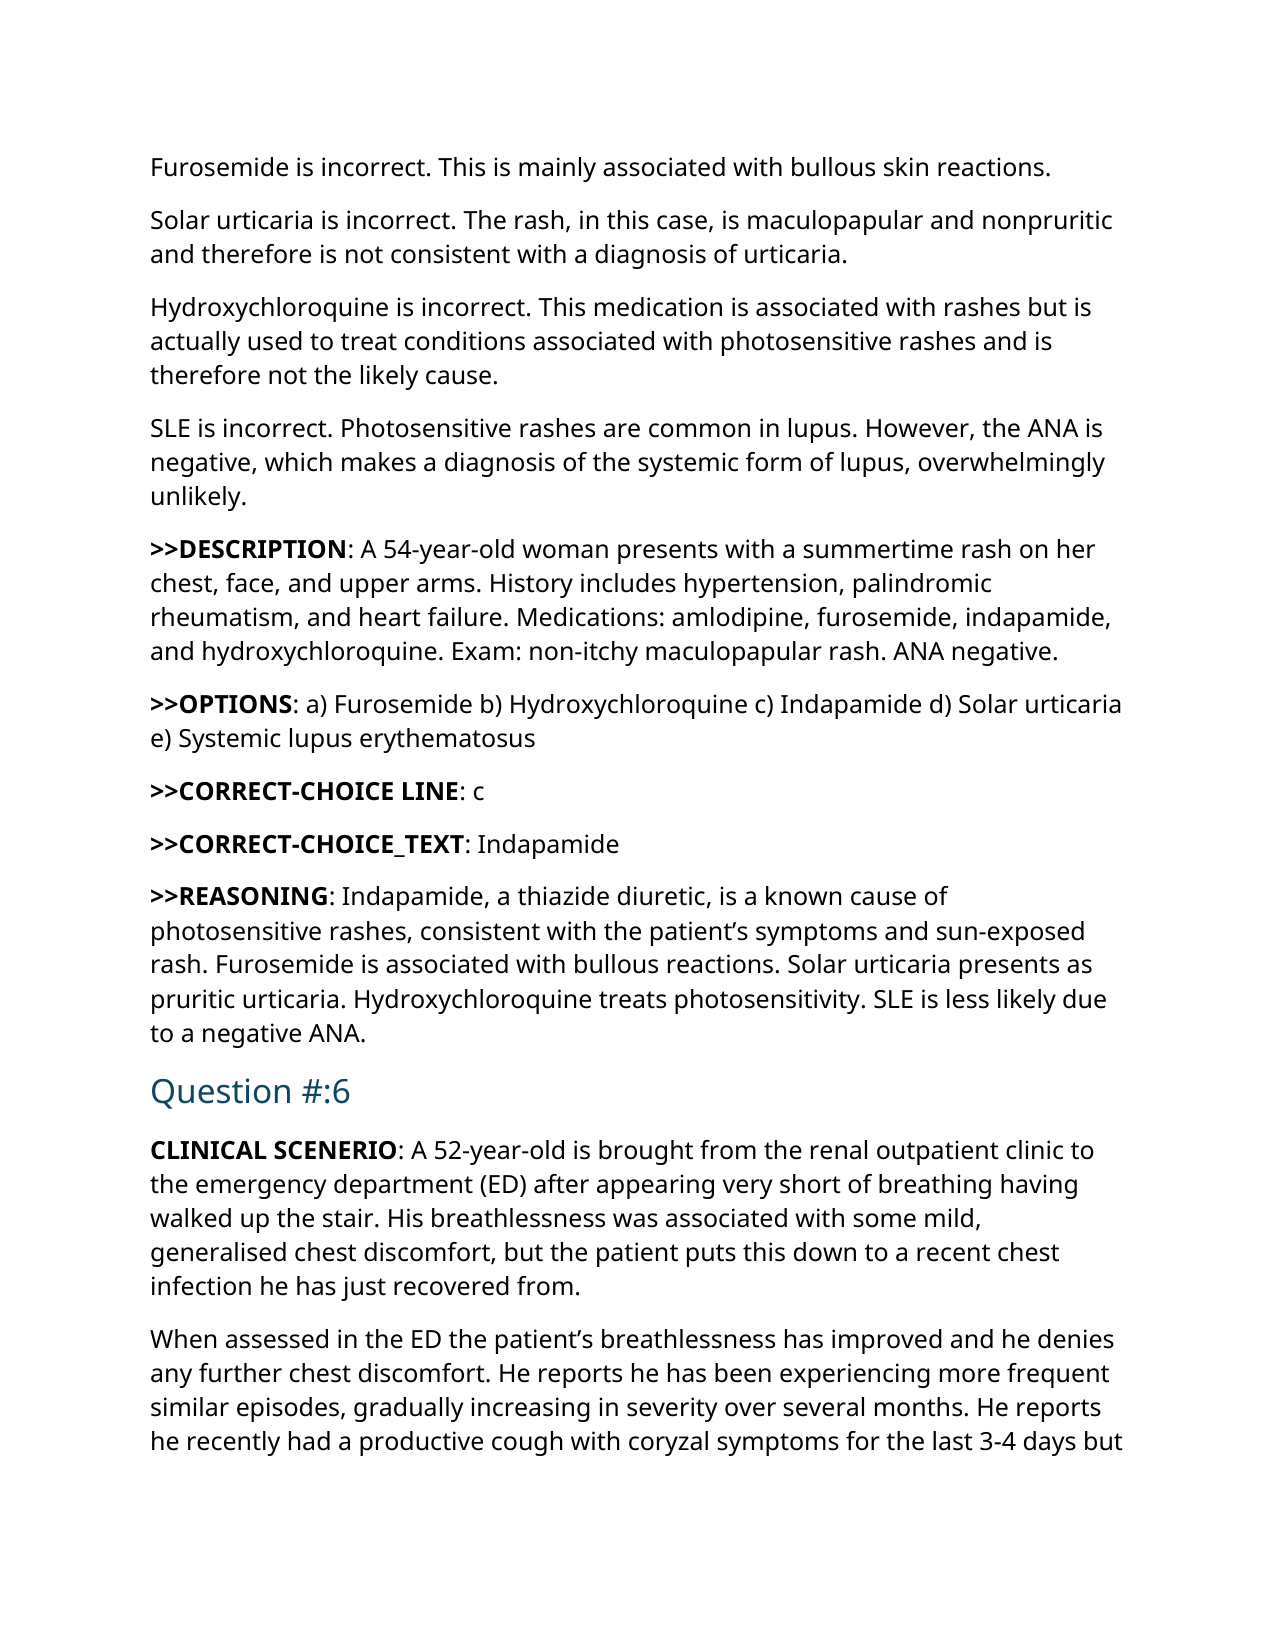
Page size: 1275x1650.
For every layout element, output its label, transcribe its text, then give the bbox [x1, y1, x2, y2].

text >>OPTIONS: a) Furosemide b) Hydroxychloroquine c) Indapamide d) Solar urticaria e) Systemic lupus erythematosus [150, 687, 1125, 755]
text Hydroxychloroquine is incorrect. This medication is associated with rashes but is actually used to treat conditions associated with photosensitive rashes and is therefore not the likely cause. [150, 290, 1125, 392]
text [150, 1321, 1125, 1458]
subtitle Question #:6 [150, 1068, 1125, 1113]
text SLE is incorrect. Photosensitive rashes are common in lupus. However, the ANA is negative, which makes a diagnosis of the systemic form of lupus, overwhelmingly unlikely. [150, 411, 1125, 513]
text Solar urticaria is incorrect. The rash, in this case, is maculopapular and nonpruritic and therefore is not consistent with a diagnosis of urticaria. [150, 203, 1125, 271]
text >>CORRECT-CHOICE_TEXT: Indapamide [150, 826, 1125, 860]
text CLINICAL SCENERIO: A 52-year-old is brought from the renal outpatient clinic to the emergency department (ED) after appearing very short of breathing having walked up the stair. His breathlessness was associated with some mild, generalised chest discomfort, but the patient puts this down to a recent chest infection he has just recovered from. [150, 1132, 1125, 1303]
text >>REASONING: Indapamide, a thiazide diuretic, is a known cause of photosensitive rashes, consistent with the patient’s symptoms and sun-exposed rash. Furosemide is associated with bullous reactions. Solar urticaria presents as pruritic urticaria. Hydroxychloroquine treats photosensitivity. SLE is less likely due to a negative ANA. [150, 879, 1125, 1049]
text >>DESCRIPTION: A 54-year-old woman presents with a summertime rash on her chest, face, and upper arms. History includes hypertension, palindromic rheumatism, and heart failure. Medications: amlodipine, furosemide, indapamide, and hydroxychloroquine. Exam: non-itchy maculopapular rash. ANA negative. [150, 532, 1125, 668]
text >>CORRECT-CHOICE LINE: c [150, 773, 1125, 807]
text Furosemide is incorrect. This is mainly associated with bullous skin reactions. [150, 150, 1125, 184]
